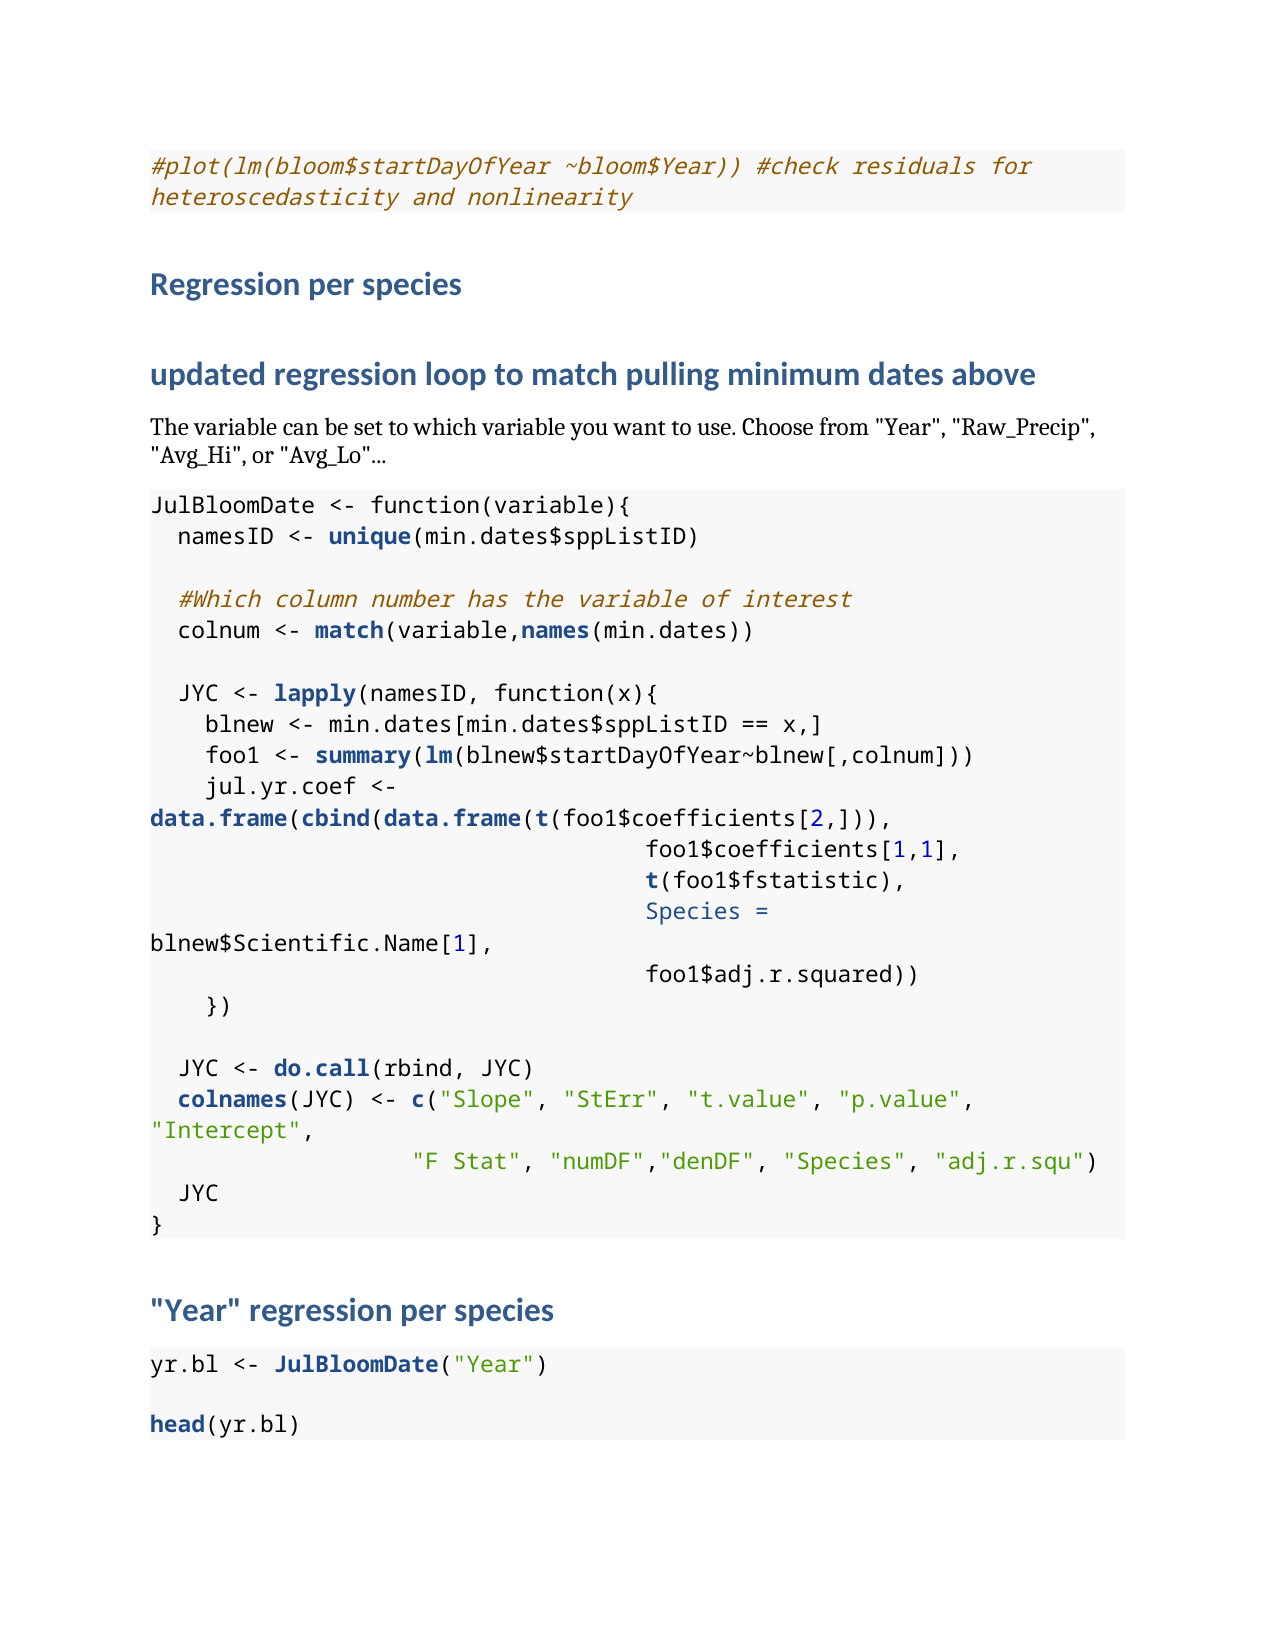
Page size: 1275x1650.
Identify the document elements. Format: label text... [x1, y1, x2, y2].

text The variable can be set to which variable you want to use. Choose from "Year", "Raw_Precip", "Avg_Hi", or "Avg_Lo"... [150, 413, 1125, 470]
subtitle "Year" regression per species [150, 1289, 1125, 1330]
subtitle Regression per species [150, 262, 1125, 303]
text yr.bl <- JulBloomDate("Year") head(yr.bl) [150, 1348, 1125, 1440]
subtitle updated regression loop to match pulling minimum dates above [150, 353, 1125, 394]
text JulBloomDate <- function(variable){ namesID <- unique(min.dates$sppListID) #Which column number has the variable of interest colnum <- match(variable,names(min.dates)) JYC <- lapply(namesID, function(x){ blnew <- min.dates[min.dates$sppListID == x,] foo1 <- summary(lm(blnew$startDayOfYear~blnew[,colnum])) jul.yr.coef <- data.frame(cbind(data.frame(t(foo1$coefficients[2,])), foo1$coefficients[1,1], t(foo1$fstatistic), Species = blnew$Scientific.Name[1], foo1$adj.r.squared)) }) JYC <- do.call(rbind, JYC) colnames(JYC) <- c("Slope", "StErr", "t.value", "p.value", "Intercept", "F Stat", "numDF","denDF", "Species", "adj.r.squ") JYC } [150, 489, 1125, 1239]
